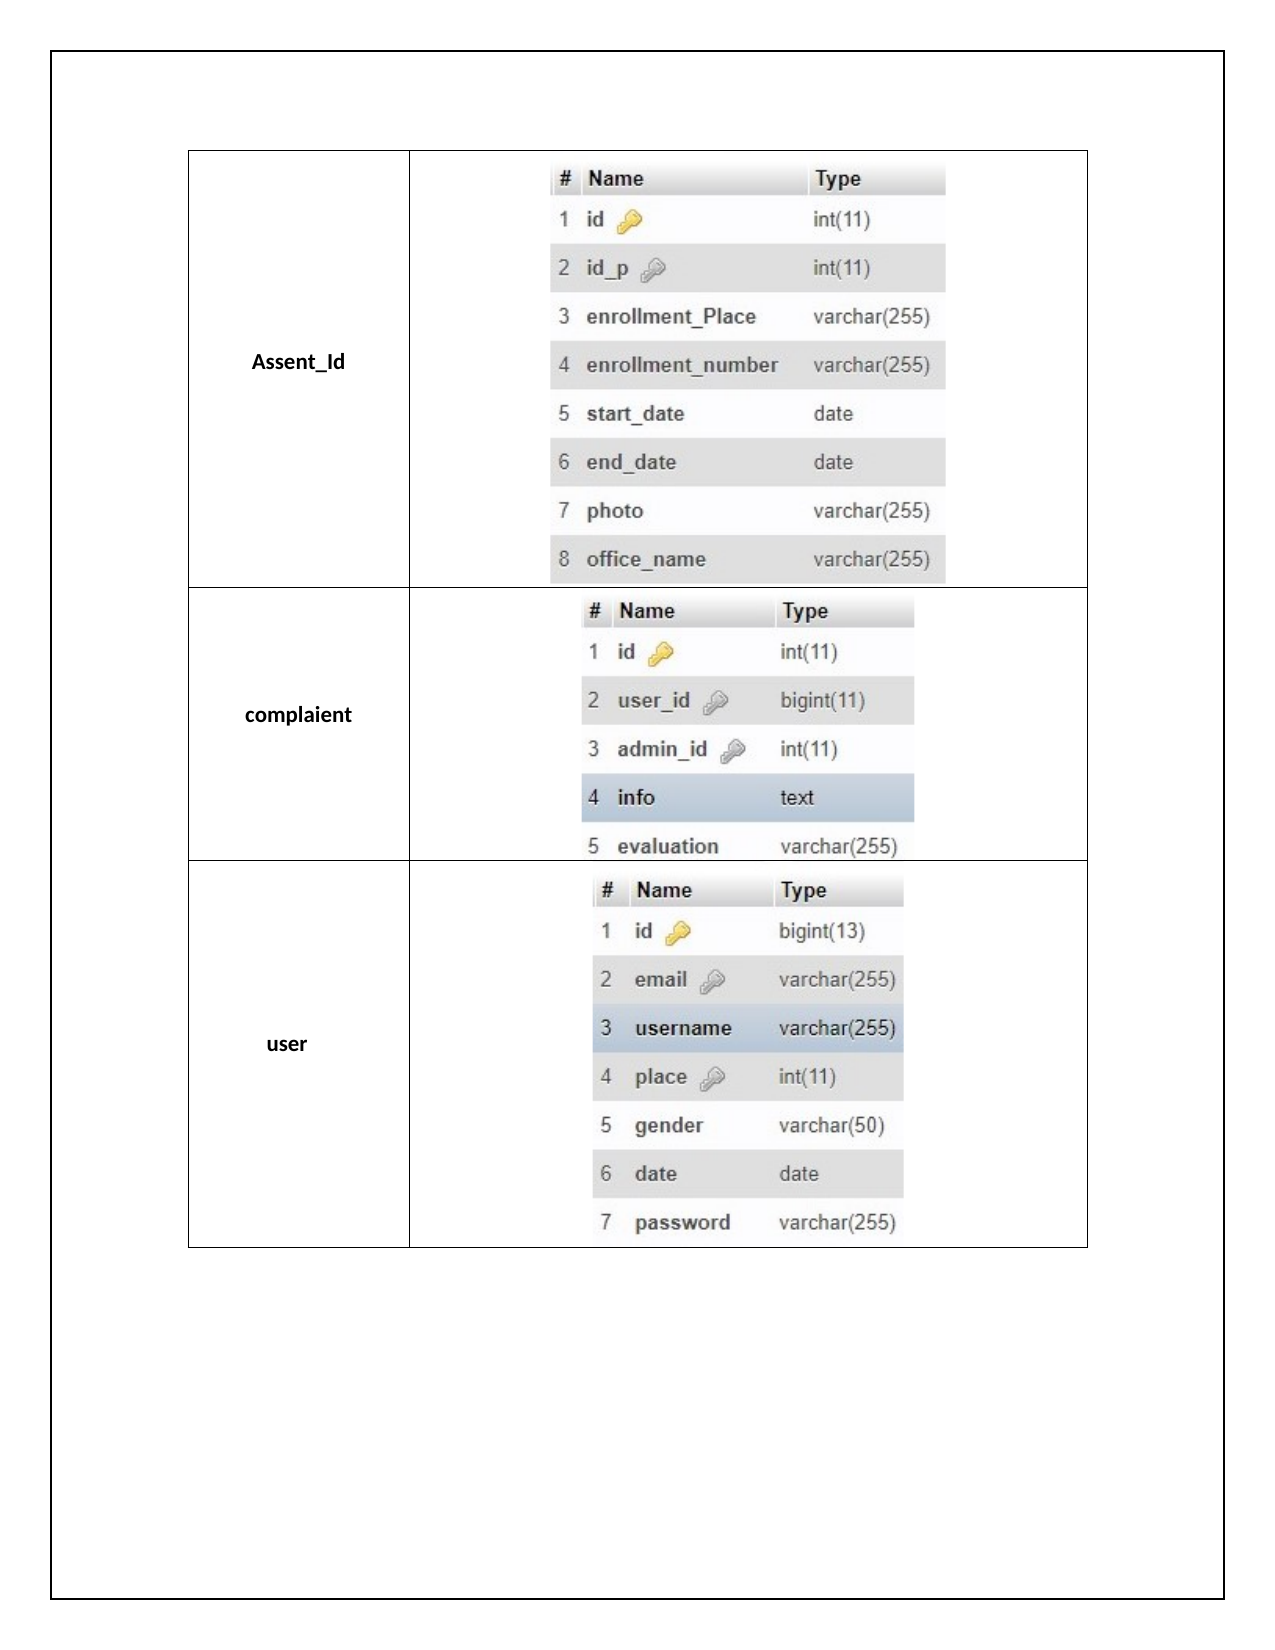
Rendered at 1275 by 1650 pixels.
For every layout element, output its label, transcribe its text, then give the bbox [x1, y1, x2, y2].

table_cell user [189, 861, 409, 1247]
table_cell [915, 588, 1087, 860]
picture [581, 588, 915, 860]
table_cell Assent_Id [189, 151, 409, 587]
table_cell [904, 861, 1087, 1247]
table_cell [946, 151, 1087, 587]
table_cell complaient [189, 588, 409, 860]
table_cell [410, 861, 592, 1247]
table_cell [410, 588, 581, 860]
picture [592, 861, 904, 1247]
picture [550, 151, 946, 587]
table_cell [410, 151, 550, 587]
